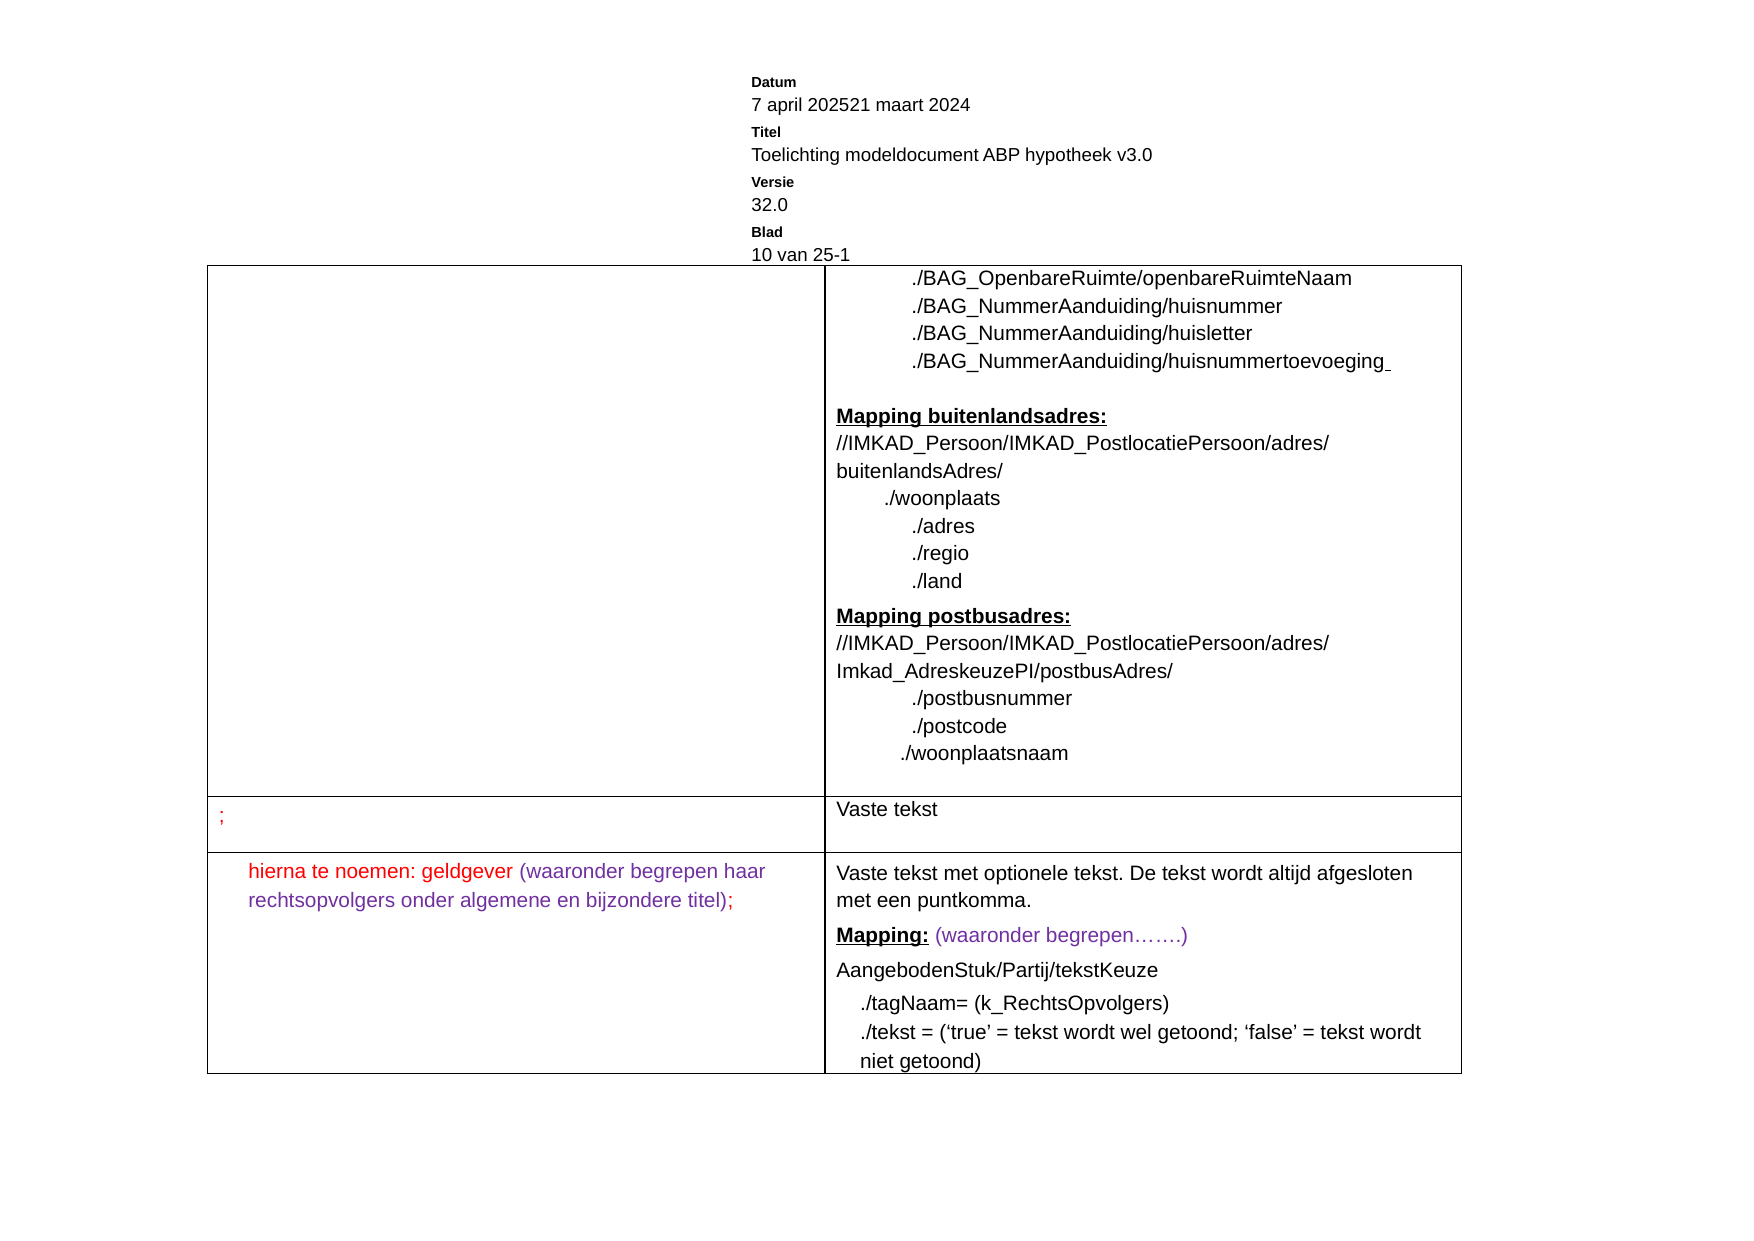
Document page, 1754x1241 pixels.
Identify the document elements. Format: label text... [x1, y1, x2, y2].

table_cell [208, 266, 824, 796]
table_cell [208, 853, 824, 1073]
table_cell Vaste tekst [826, 797, 1461, 852]
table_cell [826, 266, 1461, 796]
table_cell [826, 853, 1461, 1073]
table_cell ; [208, 797, 824, 852]
